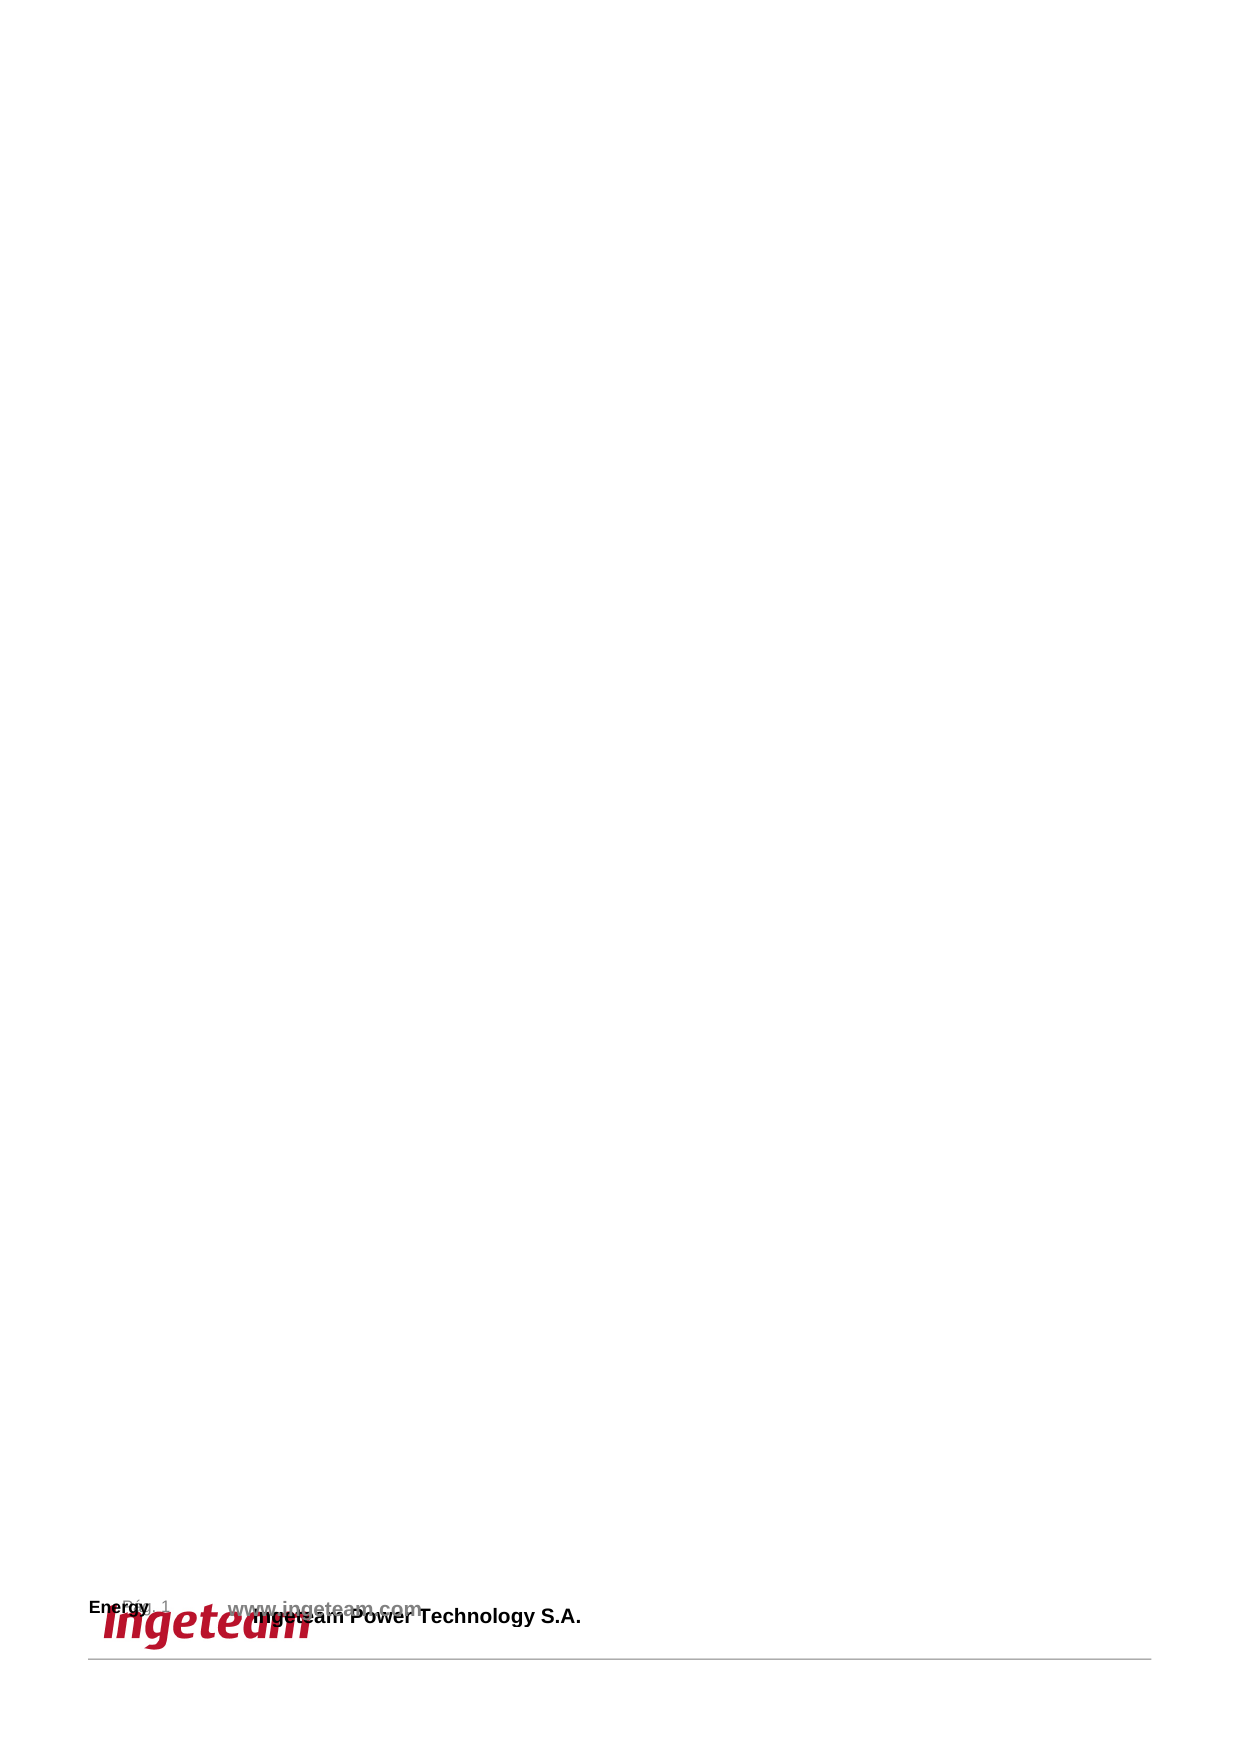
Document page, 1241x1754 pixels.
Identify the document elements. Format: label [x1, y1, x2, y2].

picture [103, 1603, 310, 1650]
